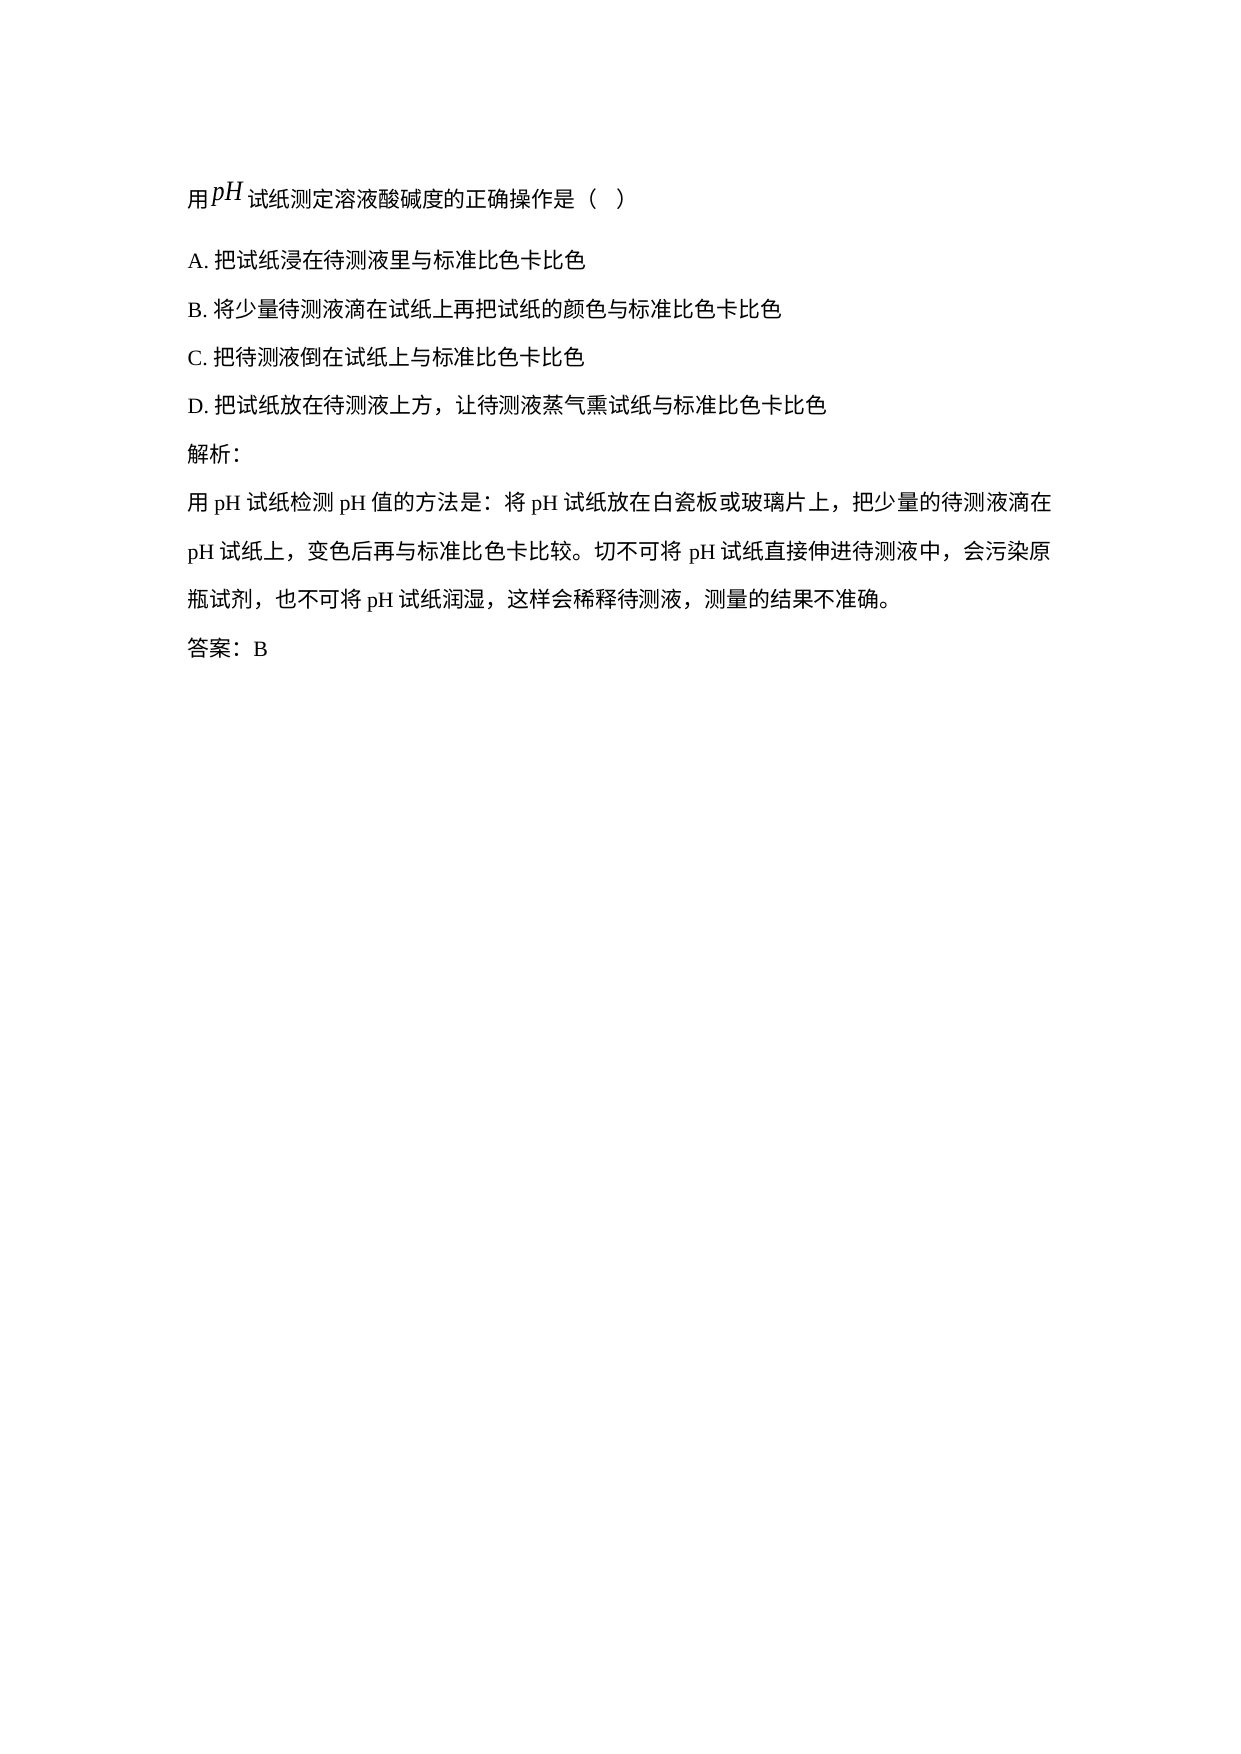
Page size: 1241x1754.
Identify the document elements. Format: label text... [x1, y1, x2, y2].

text 用试纸测定溶液酸碱度的正确操作是（ ） [187, 162, 1053, 227]
text 答案：B [187, 630, 1053, 663]
text C. 把待测液倒在试纸上与标准比色卡比色 [187, 339, 1053, 372]
text B. 将少量待测液滴在试纸上再把试纸的颜色与标准比色卡比色 [187, 291, 1053, 324]
text D. 把试纸放在待测液上方，让待测液蒸气熏试纸与标准比色卡比色 [187, 388, 1053, 420]
text A. 把试纸浸在待测液里与标准比色卡比色 [187, 243, 1053, 275]
text 解析： [187, 436, 1053, 469]
text 用pH试纸检测pH值的方法是：将pH试纸放在白瓷板或玻璃片上，把少量的待测液滴在pH试纸上，变色后再与标准比色卡比较。切不可将pH试纸直接伸进待测液中，会污染原瓶试剂，也不可将pH试纸润湿，这样会稀释待测液，测量的结果不准确。 [187, 484, 1053, 614]
